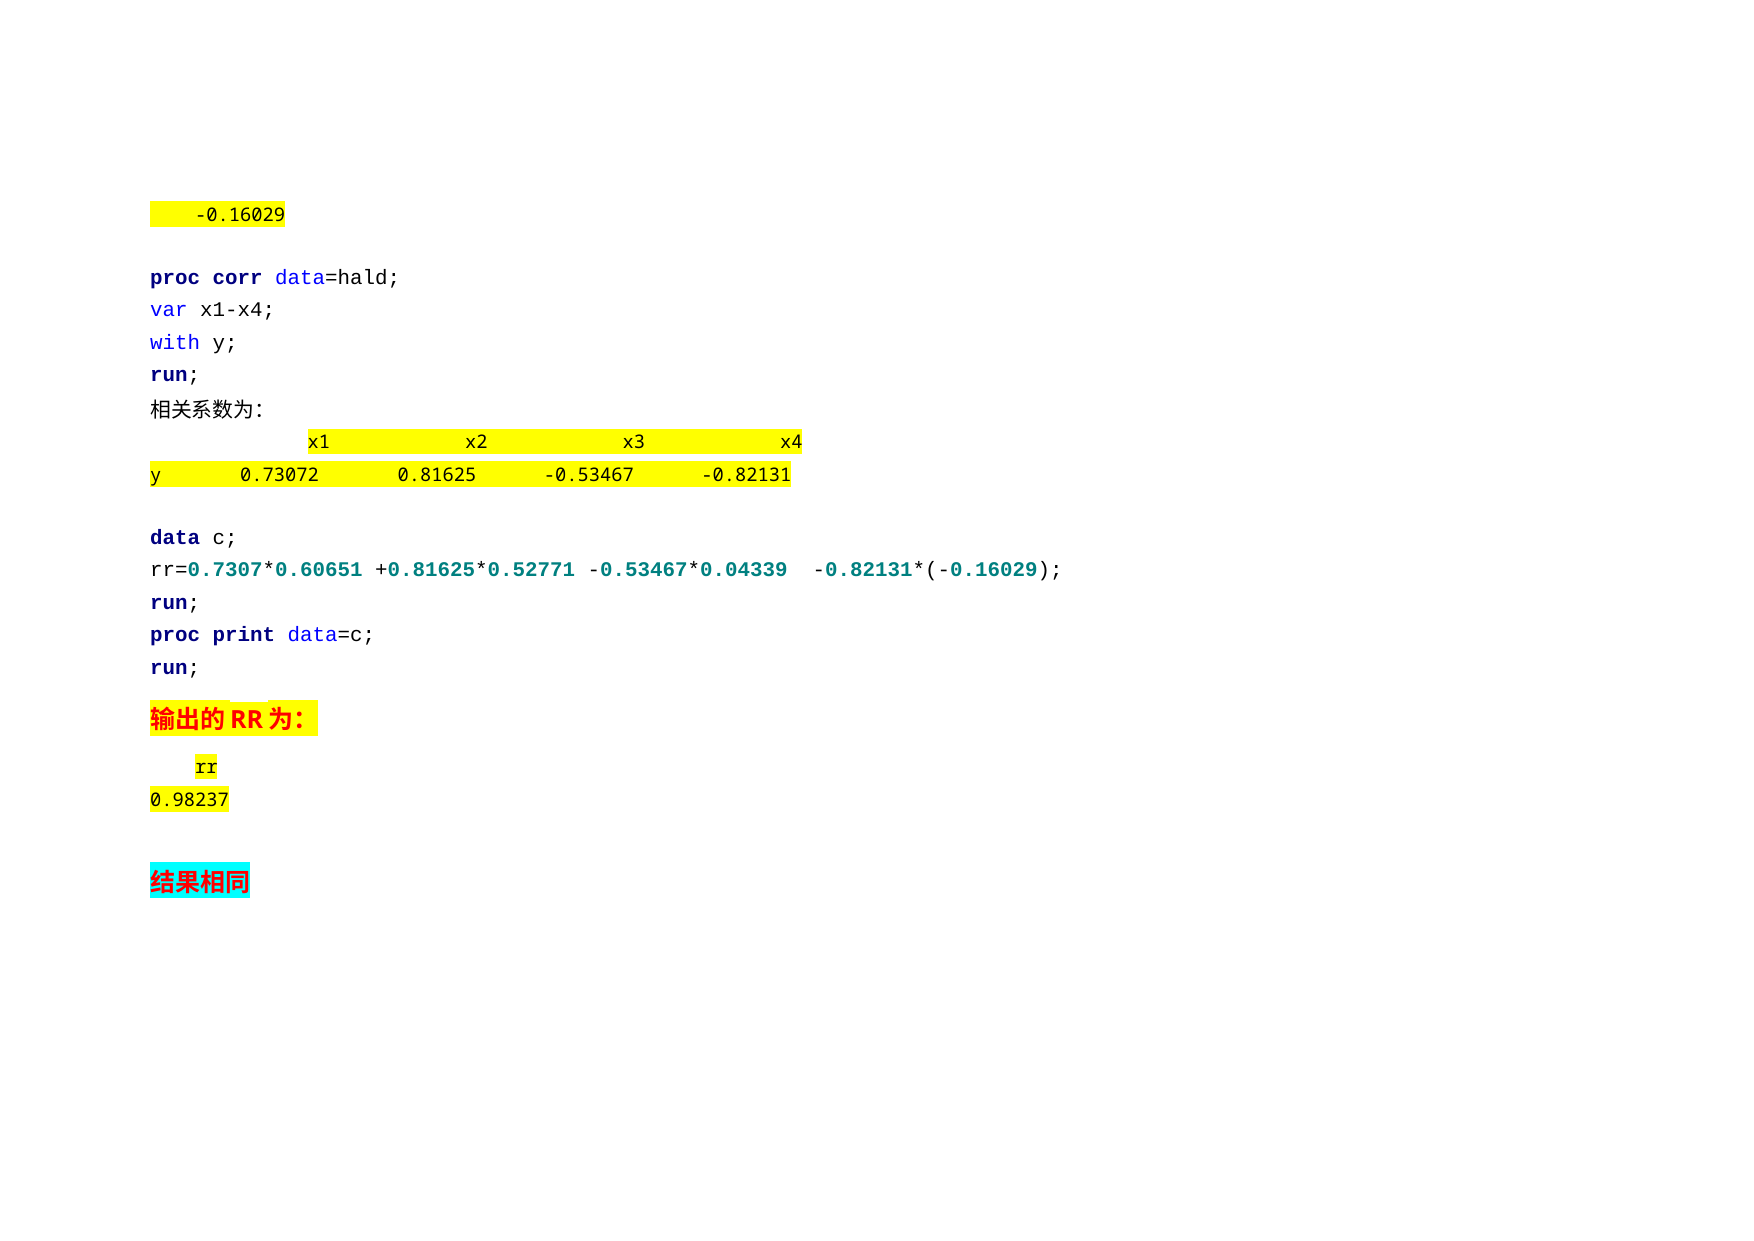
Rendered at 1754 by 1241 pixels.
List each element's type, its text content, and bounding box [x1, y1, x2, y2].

text 结果相同 [150, 848, 1604, 913]
text run; [150, 653, 1604, 685]
text data c; [150, 523, 1604, 555]
text rr=0.7307*0.60651 +0.81625*0.52771 -0.53467*0.04339 -0.82131*(-0.16029); [150, 555, 1604, 588]
text y 0.73072 0.81625 -0.53467 -0.82131 [150, 458, 1604, 490]
text rr [150, 750, 1604, 783]
text 0.98237 [150, 783, 1604, 815]
text var x1-x4; [150, 295, 1604, 328]
text run; [150, 588, 1604, 620]
text x1 x2 x3 x4 [150, 425, 1604, 458]
text 相关系数为： [150, 393, 1604, 425]
text proc print data=c; [150, 620, 1604, 653]
text -0.16029 [150, 198, 1604, 230]
text 输出的RR为： [150, 685, 1604, 750]
text with y; [150, 328, 1604, 360]
text run; [150, 360, 1604, 393]
text proc corr data=hald; [150, 263, 1604, 295]
